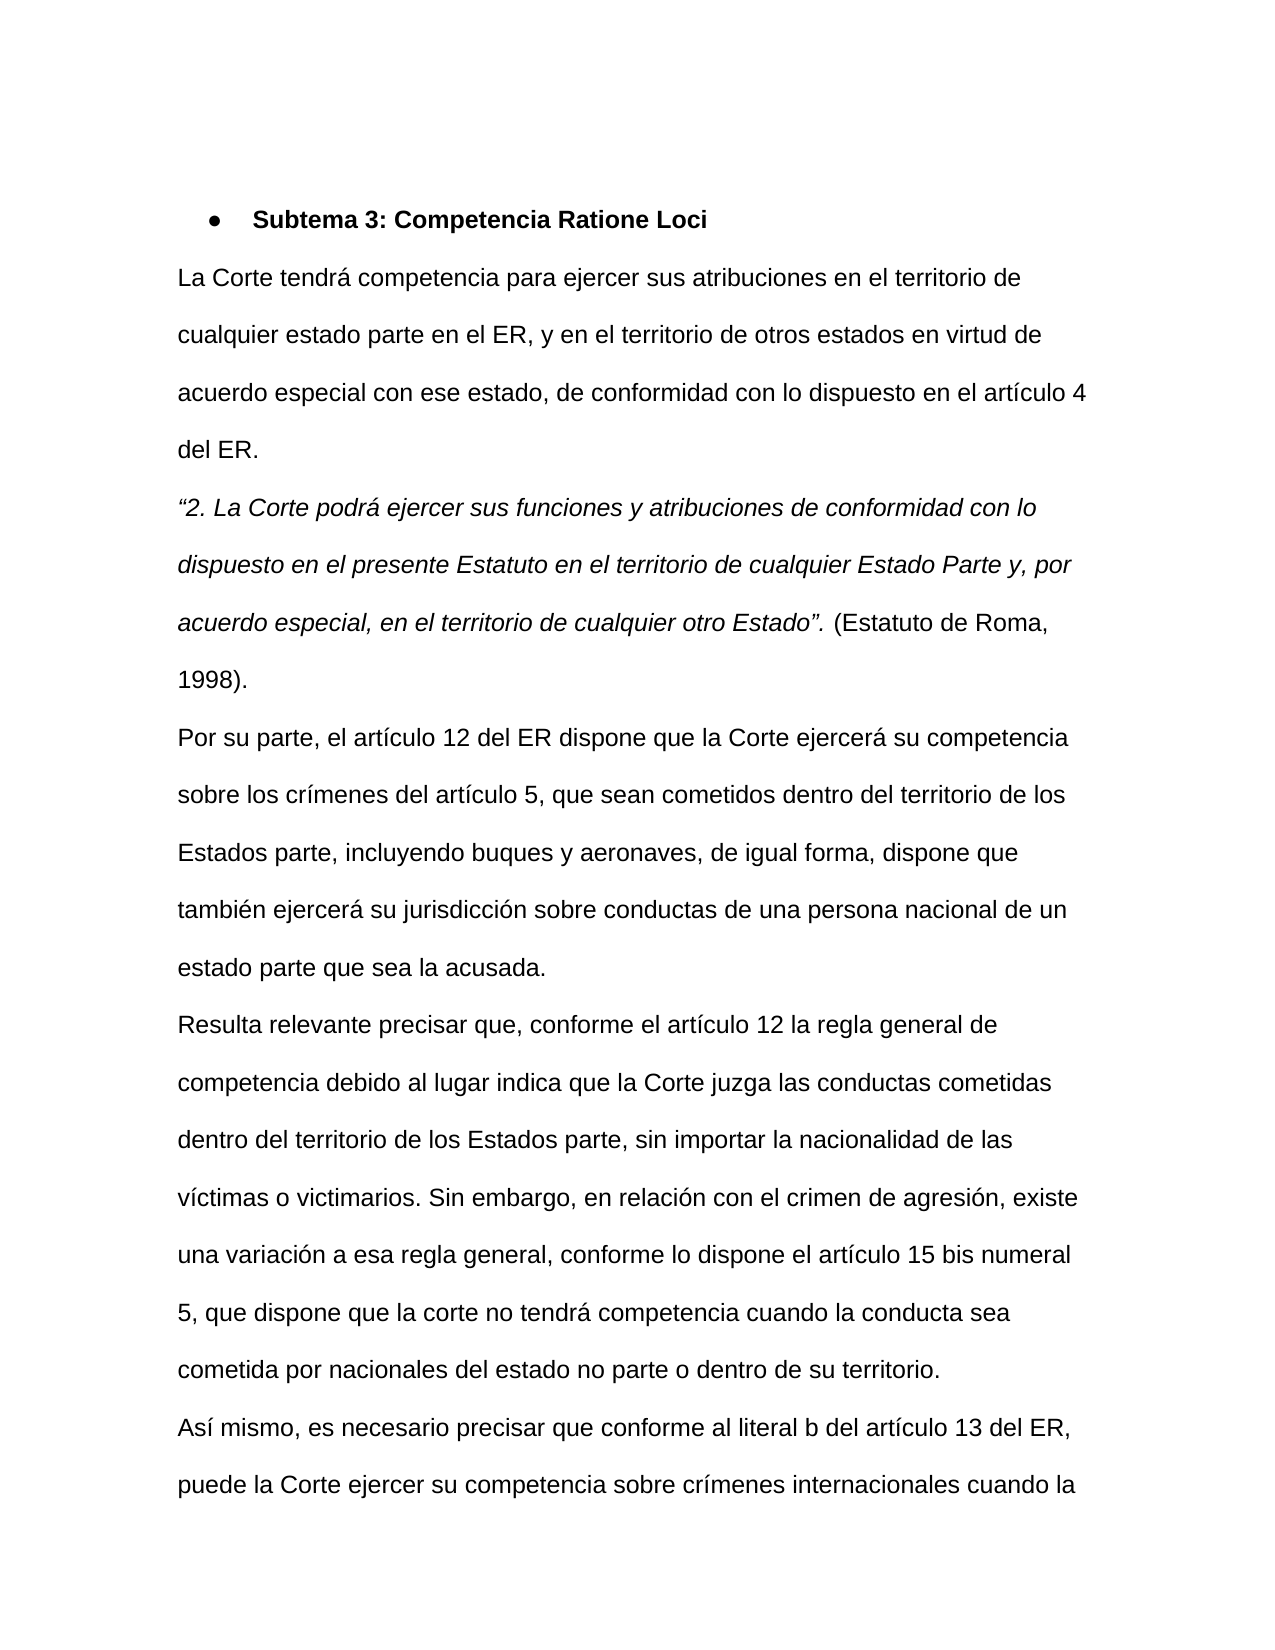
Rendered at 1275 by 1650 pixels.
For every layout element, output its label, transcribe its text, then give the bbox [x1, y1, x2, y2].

text “2. La Corte podrá ejercer sus funciones y atribuciones de conformidad con lo dispuesto en el presente Estatuto en el territorio de cualquier Estado Parte y, por acuerdo especial, en el territorio de cualquier otro Estado”. (Estatuto de Roma, 1998). [177, 493, 1098, 694]
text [177, 1413, 1098, 1499]
text ● Subtema 3: Competencia Ratione Loci [177, 205, 1098, 234]
text Por su parte, el artículo 12 del ER dispone que la Corte ejercerá su competencia sobre los crímenes del artículo 5, que sean cometidos dentro del territorio de los Estados parte, incluyendo buques y aeronaves, de igual forma, dispone que también ejercerá su jurisdicción sobre conductas de una persona nacional de un estado parte que sea la acusada. [177, 723, 1098, 981]
text Resulta relevante precisar que, conforme el artículo 12 la regla general de competencia debido al lugar indica que la Corte juzga las conductas cometidas dentro del territorio de los Estados parte, sin importar la nacionalidad de las víctimas o victimarios. Sin embargo, en relación con el crimen de agresión, existe una variación a esa regla general, conforme lo dispone el artículo 15 bis numeral 5, que dispone que la corte no tendrá competencia cuando la conducta sea cometida por nacionales del estado no parte o dentro de su territorio. [177, 1010, 1098, 1384]
text La Corte tendrá competencia para ejercer sus atribuciones en el territorio de cualquier estado parte en el ER, y en el territorio de otros estados en virtud de acuerdo especial con ese estado, de conformidad con lo dispuesto en el artículo 4 del ER. [177, 263, 1098, 464]
